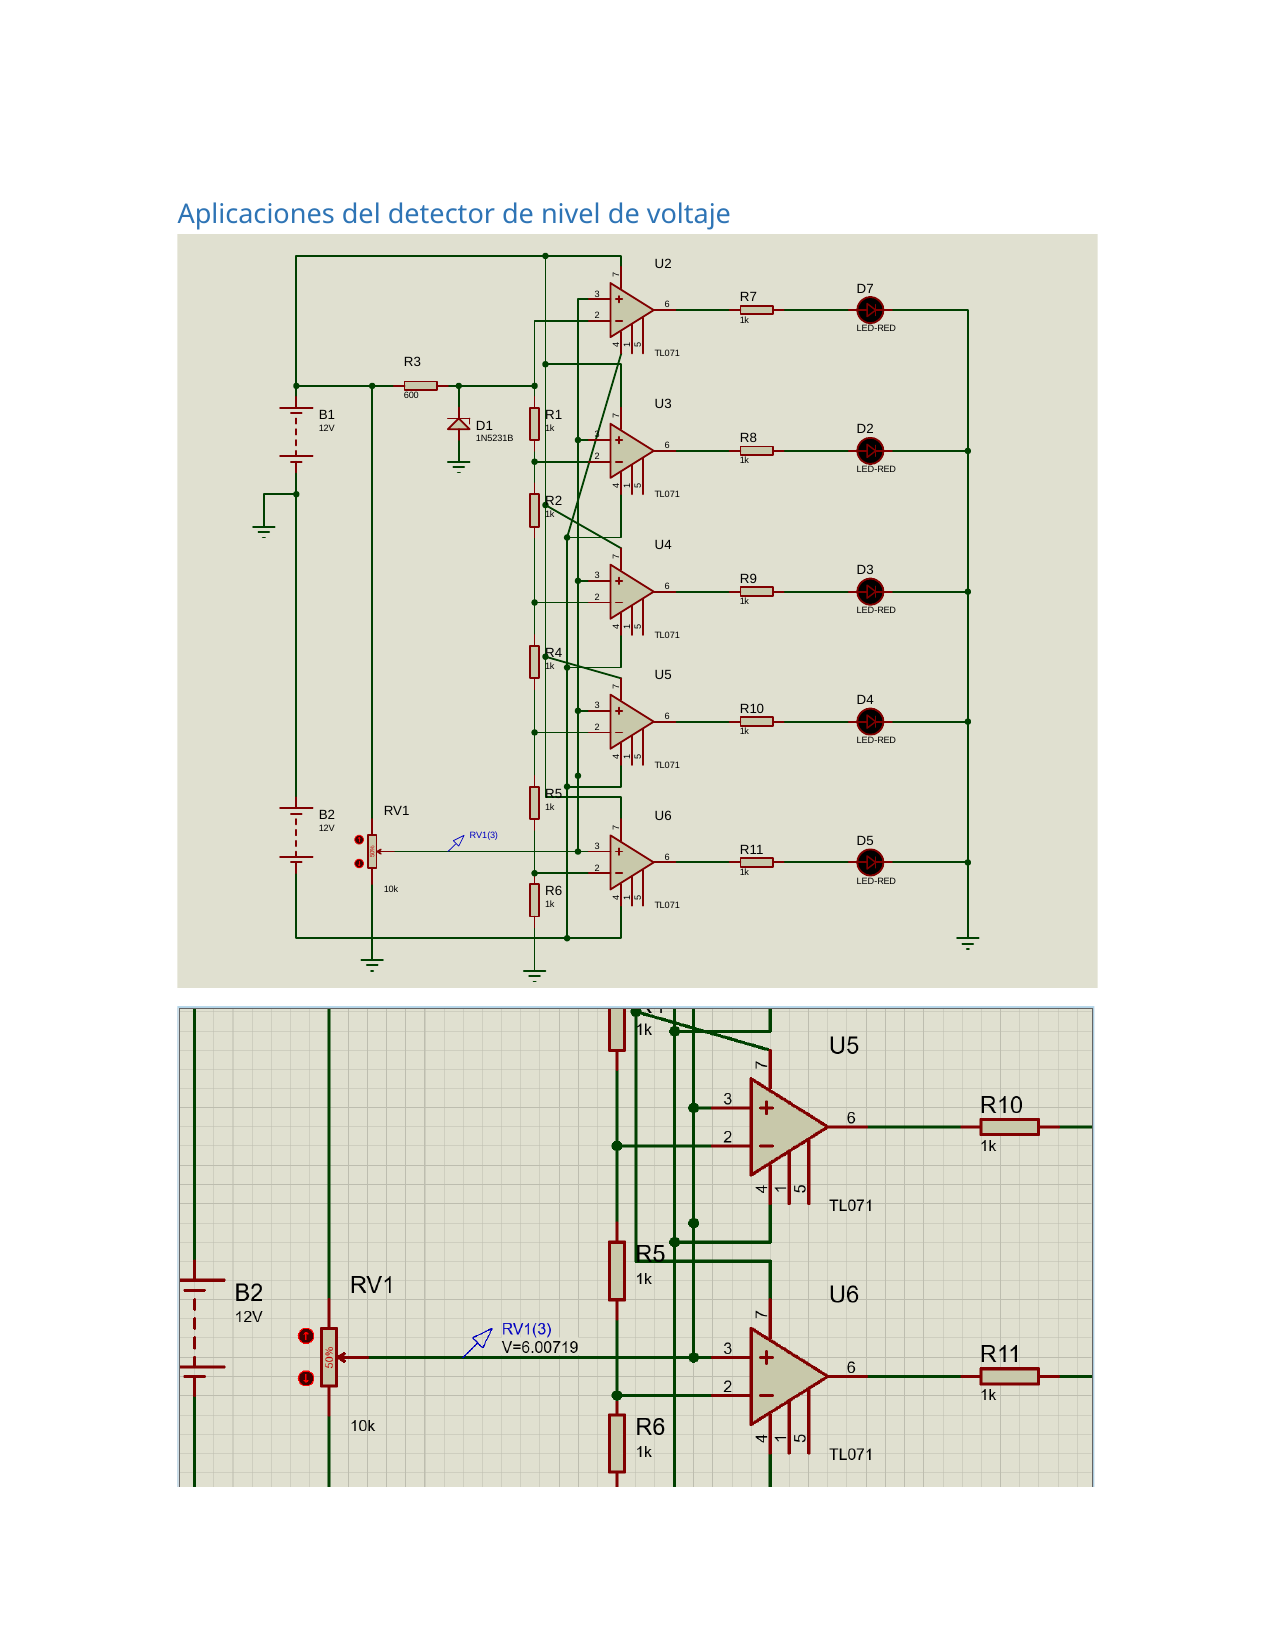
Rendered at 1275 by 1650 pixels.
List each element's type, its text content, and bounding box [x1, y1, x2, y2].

picture [177, 1006, 1095, 1487]
subtitle Aplicaciones del detector de nivel de voltaje [177, 194, 1098, 231]
